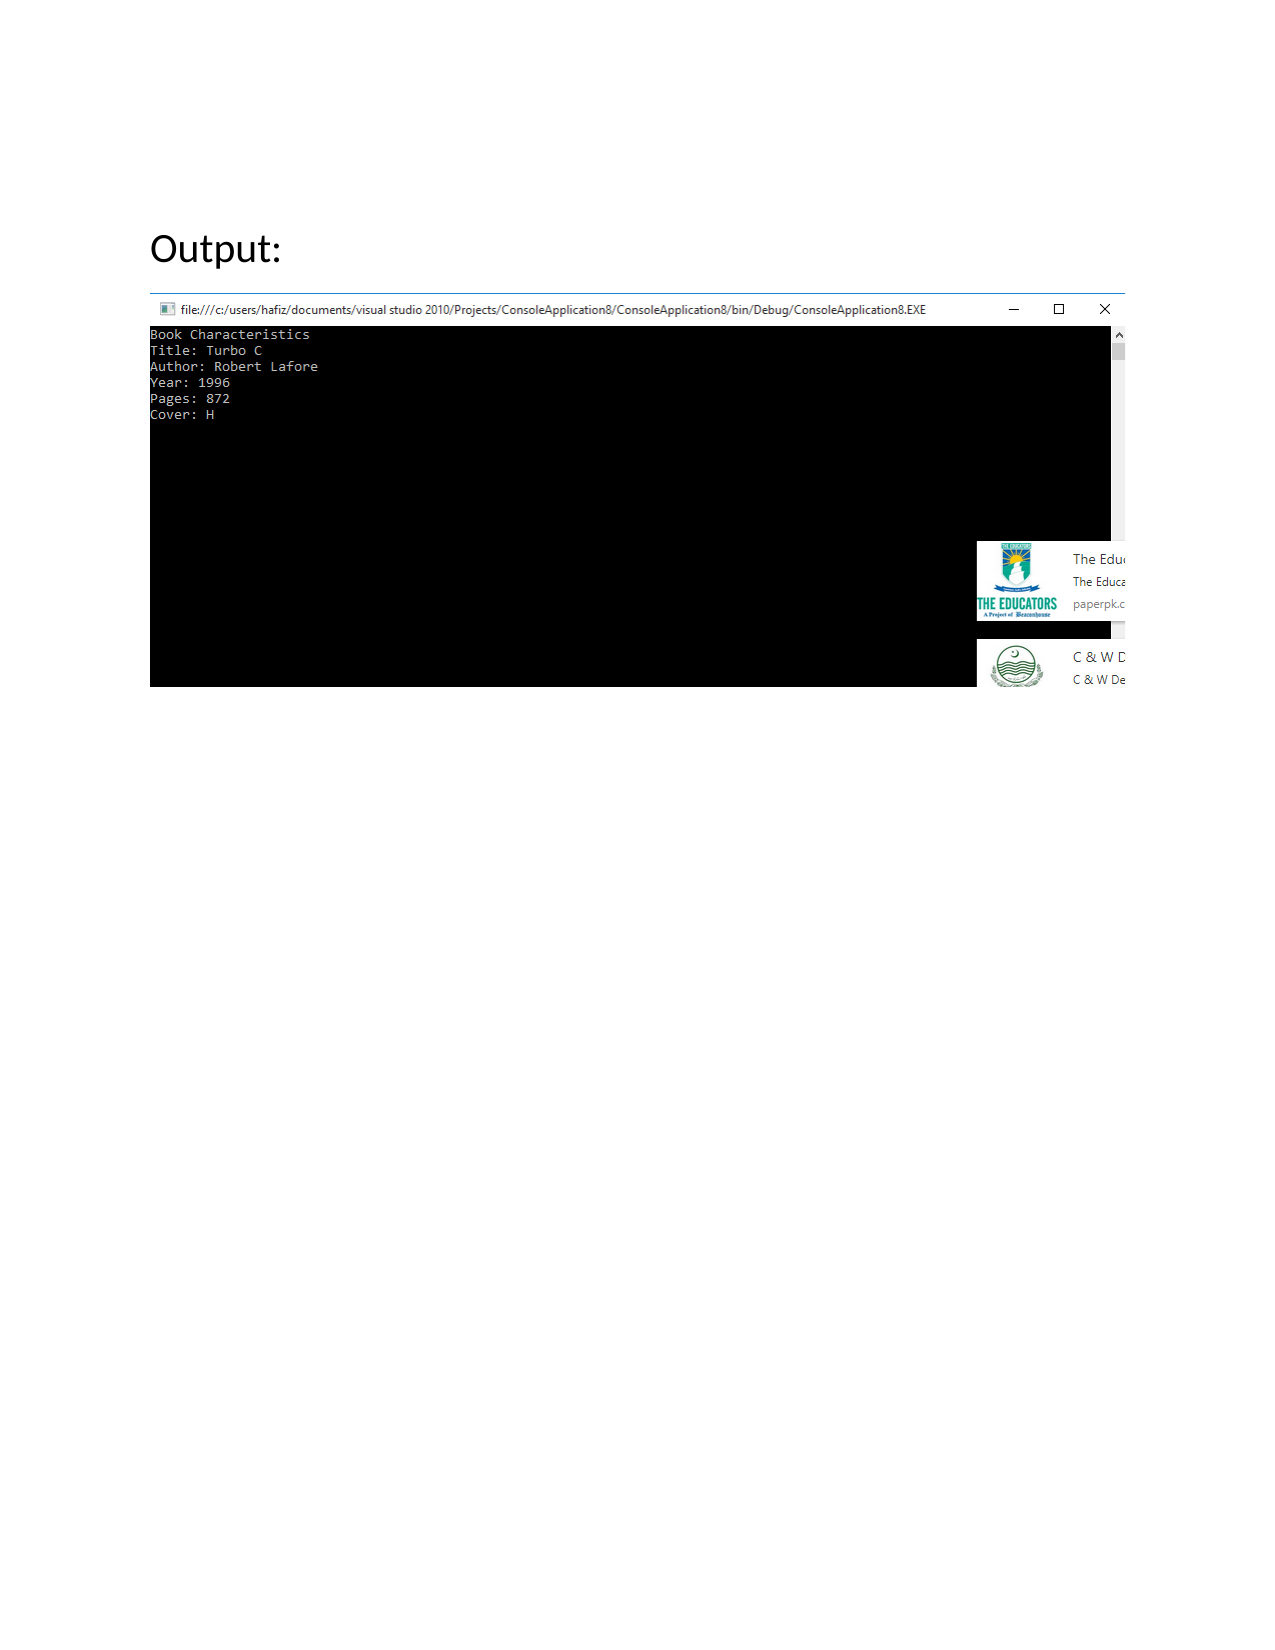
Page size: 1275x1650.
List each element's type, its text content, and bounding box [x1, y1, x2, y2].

picture [150, 293, 1125, 687]
text Output: [150, 222, 1125, 272]
